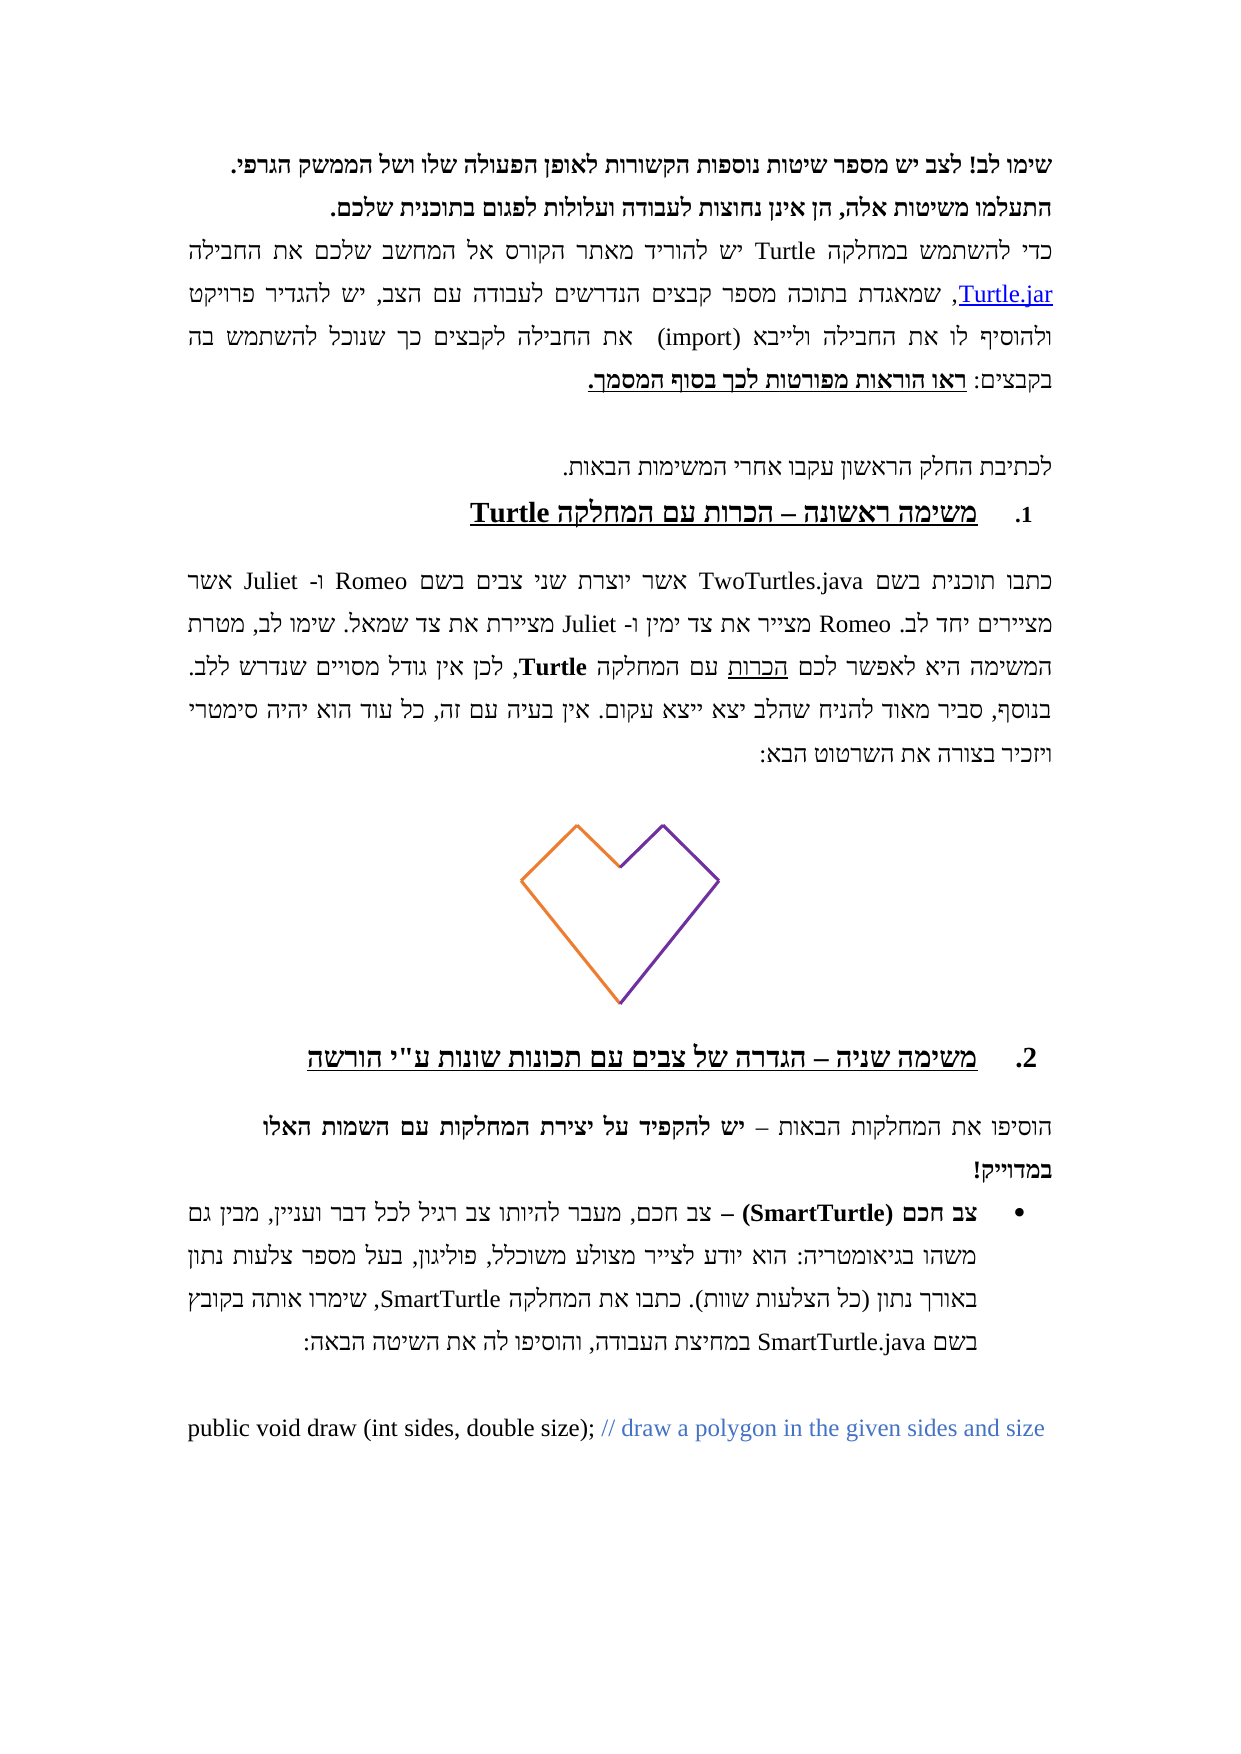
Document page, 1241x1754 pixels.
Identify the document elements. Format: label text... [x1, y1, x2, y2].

list צב חכם (SmartTurtle) – צב חכם, מעבר להיותו צב רגיל לכל דבר ועניין, מבין גם משהו בגיאומטריה: הוא יודע לצייר מצולע משוכלל, פוליגון, בעל מספר צלעות נתון באורך נתון (כל הצלעות שוות). כתבו את המחלקה SmartTurtle, שימרו אותה בקובץ בשם SmartTurtle.java במחיצת העבודה, והוסיפו לה את השיטה הבאה: [187, 1198, 1015, 1356]
list משימה ראשונה – הכרות עם המחלקה Turtle [187, 495, 1015, 528]
text לכתיבת החלק הראשון עקבו אחרי המשימות הבאות. [187, 452, 1053, 481]
text שימו לב! לצב יש מספר שיטות נוספות הקשורות לאופן הפעולה שלו ושל הממשק הגרפי. התעלמו משיטות אלה, הן אינן נחוצות לעבודה ועלולות לפגום בתוכנית שלכם. [187, 150, 1053, 222]
text כדי להשתמש במחלקה Turtle יש להוריד מאתר הקורס אל המחשב שלכם את החבילה Turtle.jar, שמאגדת בתוכה מספר קבצים הנדרשים לעבודה עם הצב, יש להגדיר פרויקט ולהוסיף לו את החבילה ולייבא (import) את החבילה לקבצים כך שנוכל להשתמש בה בקבצים: ראו הוראות מפורטות לכך בסוף המסמך. [187, 236, 1053, 394]
text כתבו תוכנית בשם TwoTurtles.java אשר יוצרת שני צבים בשם Romeo ו- Juliet אשר מציירים יחד לב. Romeo מצייר את צד ימין ו- Juliet מציירת את צד שמאל. שימו לב, מטרת המשימה היא לאפשר לכם הכרות עם המחלקה Turtle, לכן אין גודל מסויים שנדרש ללב. בנוסף, סביר מאוד להניח שהלב יצא ייצא עקום. אין בעיה עם זה, כל עוד הוא יהיה סימטרי ויזכיר בצורה את השרטוט הבא: [187, 566, 1053, 767]
list משימה שניה – הגדרה של צבים עם תכונות שונות ע"י הורשה [187, 1041, 1015, 1074]
text public void draw (int sides, double size); // draw a polygon in the given sides and size [187, 1413, 1053, 1442]
text הוסיפו את המחלקות הבאות – יש להקפיד על יצירת המחלקות עם השמות האלו במדוייק! [262, 1112, 1053, 1183]
